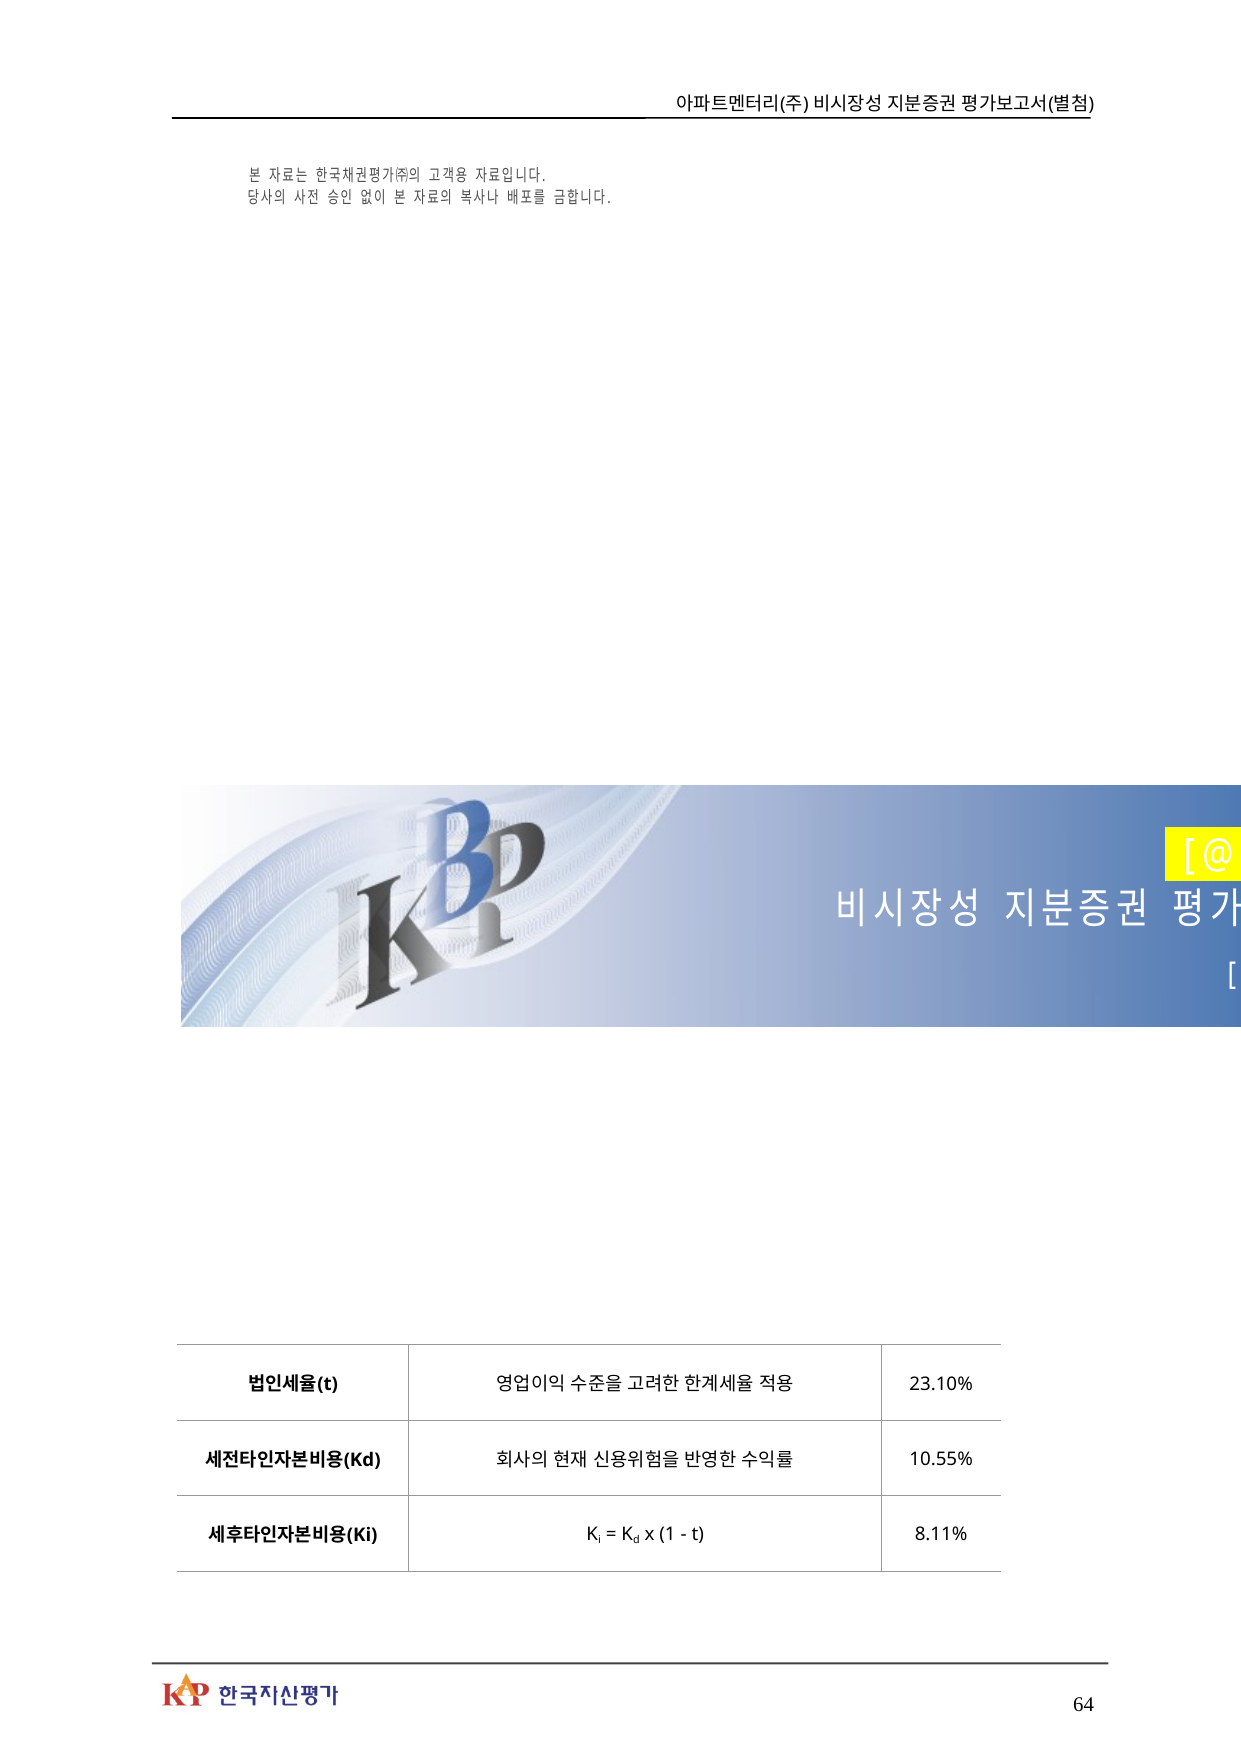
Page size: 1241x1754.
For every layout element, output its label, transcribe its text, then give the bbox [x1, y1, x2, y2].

table_cell Ki = Kd x (1 - t) [409, 1496, 881, 1571]
table_cell 세후타인자본비용(Ki) [177, 1496, 408, 1571]
picture [155, 1669, 345, 1714]
table_cell 10.55% [882, 1421, 1001, 1495]
table_cell 23.10% [882, 1345, 1001, 1420]
table_cell 세전타인자본비용(Kd) [177, 1421, 408, 1495]
table_cell 8.11% [882, 1496, 1001, 1571]
table_cell 회사의 현재 신용위험을 반영한 수익률 [409, 1421, 881, 1495]
table_cell 영업이익 수준을 고려한 한계세율 적용 [409, 1345, 881, 1420]
table_cell 법인세율(t) [177, 1345, 408, 1420]
